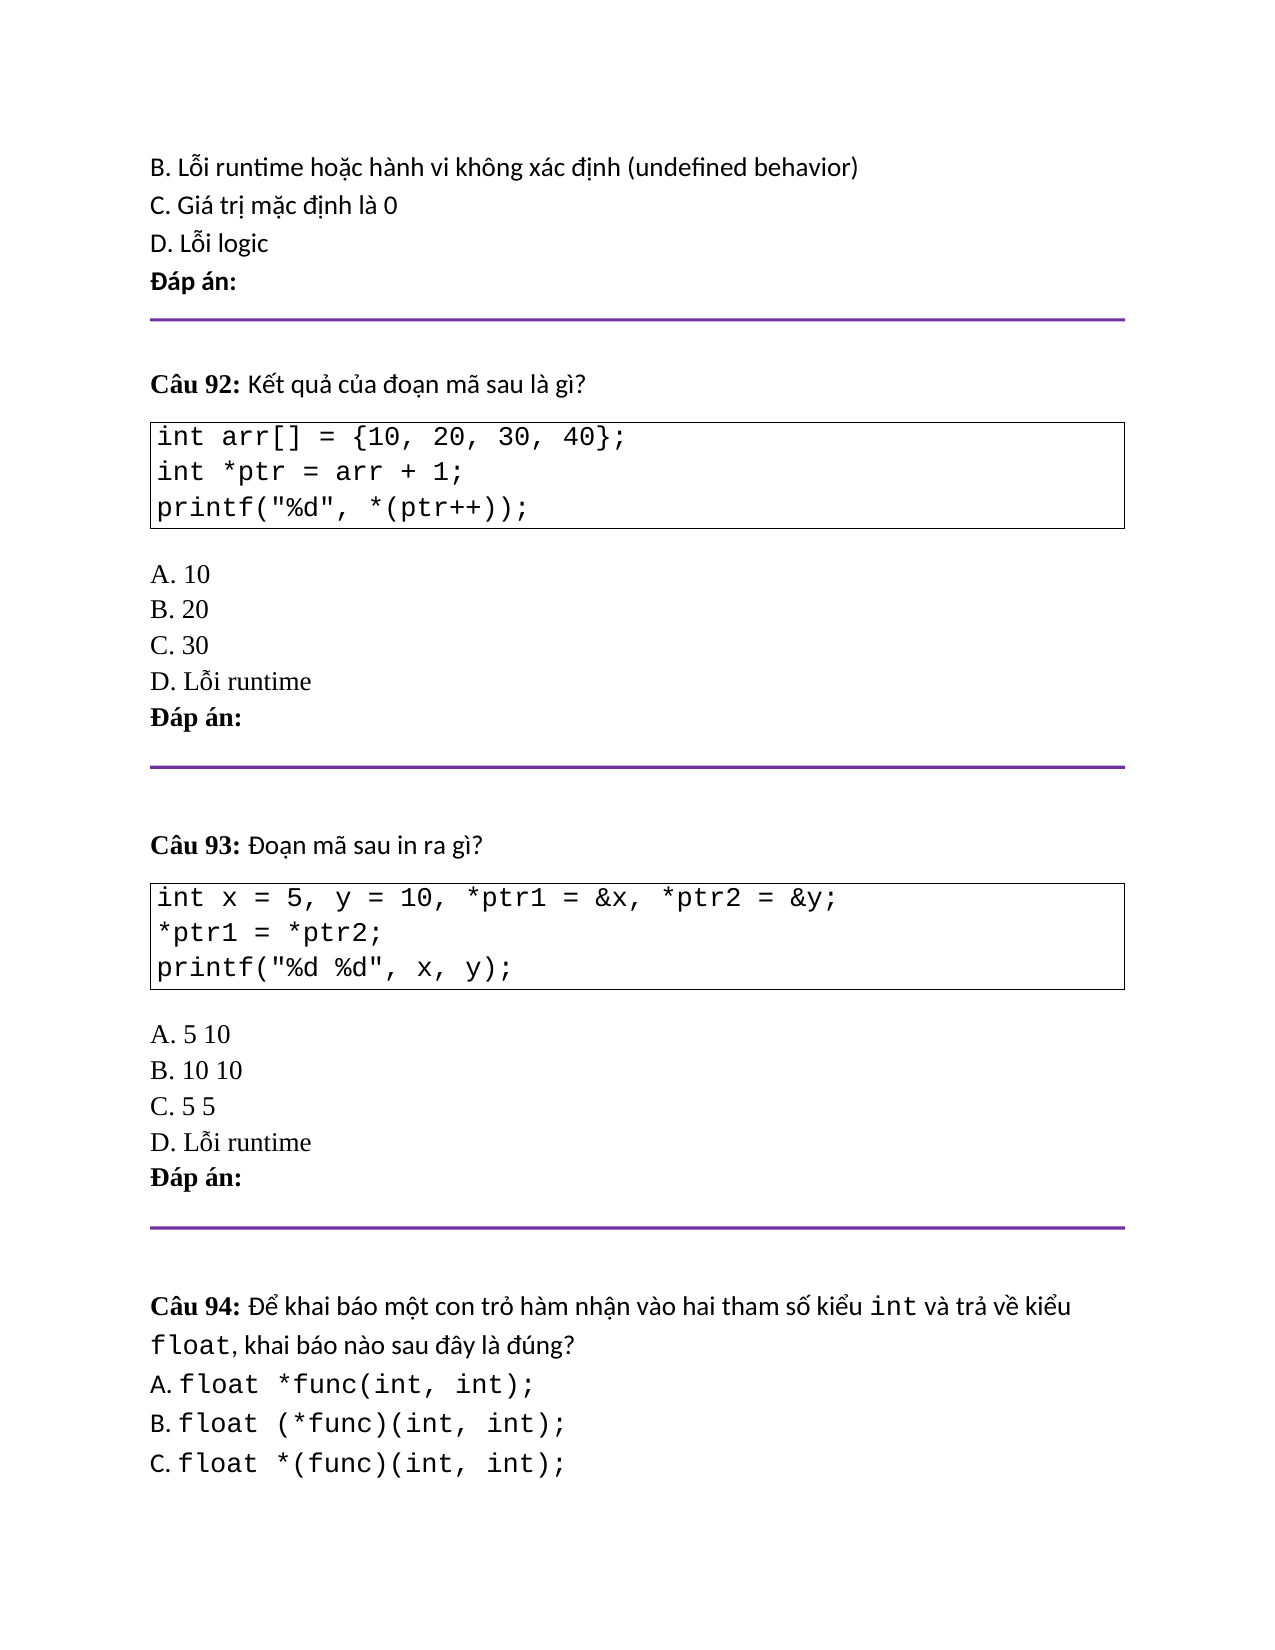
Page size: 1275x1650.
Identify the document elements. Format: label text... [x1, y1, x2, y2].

text A. 10 B. 20 C. 30 D. Lỗi runtime Đáp án: [150, 558, 1125, 732]
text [150, 150, 1125, 297]
table_header int arr[] = {10, 20, 30, 40}; int *ptr = arr + 1; printf("%d", *(ptr++)); [151, 423, 1124, 528]
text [150, 1289, 1125, 1480]
text A. 5 10 B. 10 10 C. 5 5 D. Lỗi runtime Đáp án: [150, 1019, 1125, 1193]
table_header int x = 5, y = 10, *ptr1 = &x, *ptr2 = &y; *ptr1 = *ptr2; printf("%d %d", x, y); [151, 884, 1124, 988]
text Câu 93: Đoạn mã sau in ra gì? [150, 828, 1125, 861]
text Câu 92: Kết quả của đoạn mã sau là gì? [150, 367, 1125, 400]
